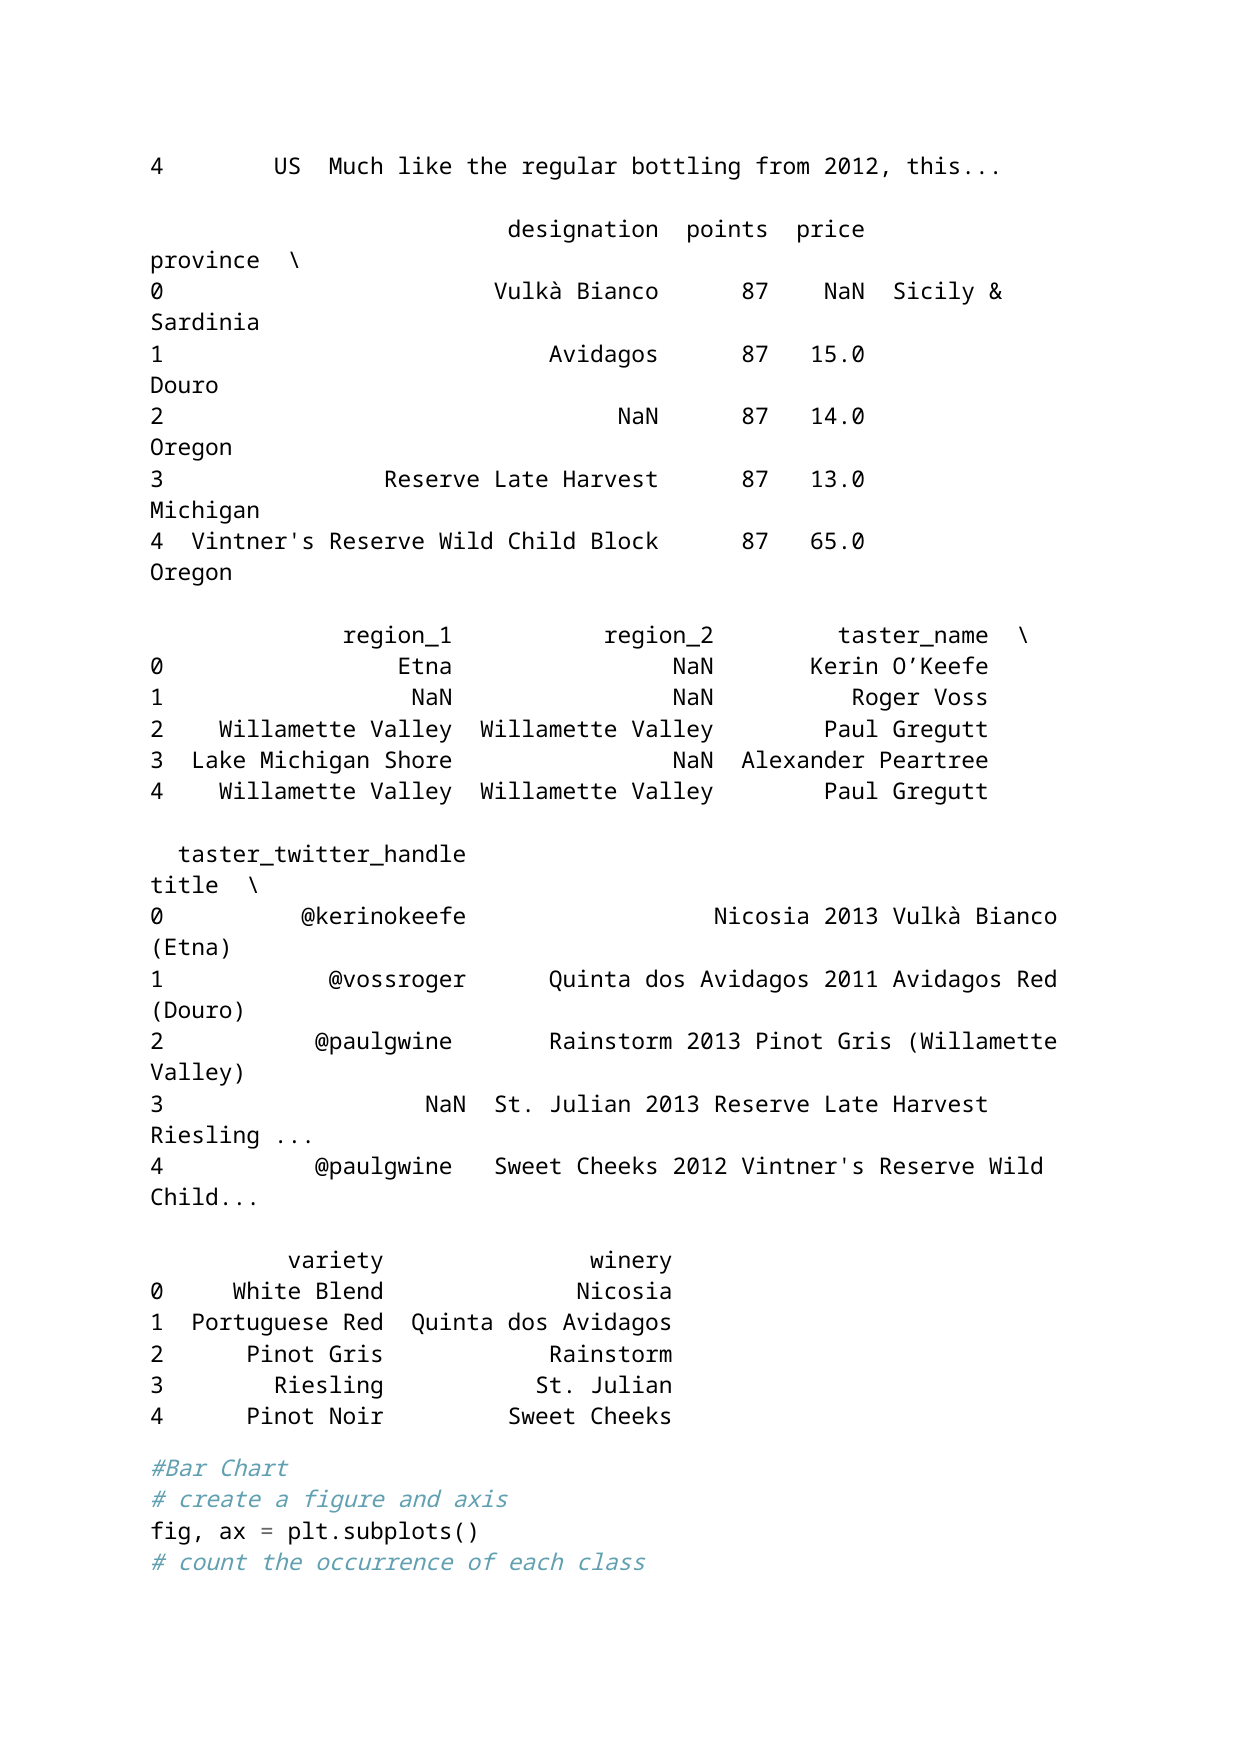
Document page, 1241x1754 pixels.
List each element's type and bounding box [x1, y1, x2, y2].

text [150, 1452, 1090, 1577]
text [150, 150, 1090, 1431]
